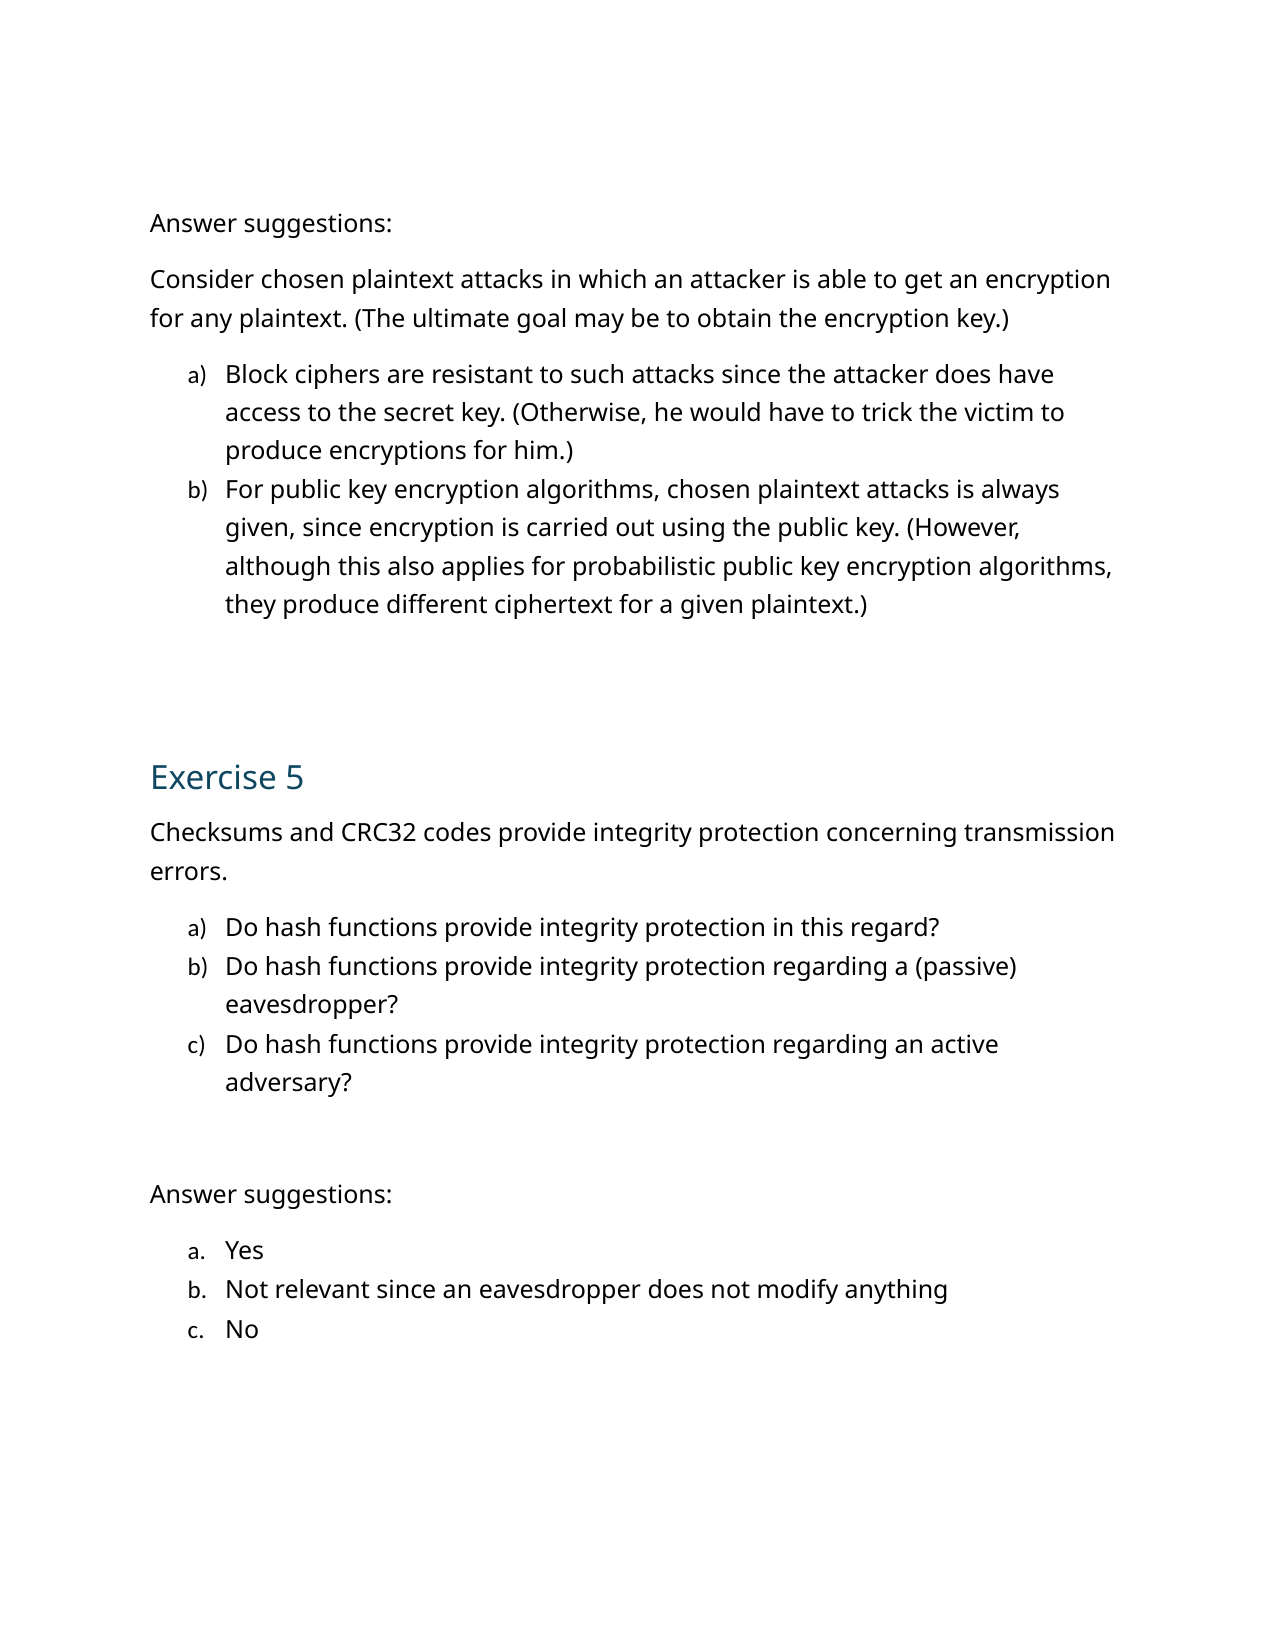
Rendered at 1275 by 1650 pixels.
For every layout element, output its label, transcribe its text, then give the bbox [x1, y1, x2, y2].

list Do hash functions provide integrity protection regarding a (passive) eavesdropper? [187, 949, 1125, 1021]
list No [187, 1312, 1125, 1346]
text Answer suggestions: [149, 206, 1125, 240]
text Consider chosen plaintext attacks in which an attacker is able to get an encryption for any plaintext. (The ultimate goal may be to obtain the encryption key.) [149, 262, 1125, 335]
list Do hash functions provide integrity protection in this regard? [187, 909, 1125, 944]
list For public key encryption algorithms, chosen plaintext attacks is always given, since encryption is carried out using the public key. (However, although this also applies for probabilistic public key encryption algorithms, they produce different ciphertext for a given plaintext.) [187, 472, 1125, 620]
text Checksums and CRC32 codes provide integrity protection concerning transmission errors. [149, 814, 1125, 888]
list Not relevant since an eavesdropper does not modify anything [187, 1272, 1125, 1306]
text Answer suggestions: [149, 1177, 1125, 1211]
list Yes [187, 1233, 1125, 1267]
subtitle Exercise 5 [150, 754, 1125, 799]
list Block ciphers are resistant to such attacks since the attacker does have access to the secret key. (Otherwise, he would have to trick the victim to produce encryptions for him.) [187, 357, 1125, 467]
list Do hash functions provide integrity protection regarding an active adversary? [187, 1027, 1125, 1099]
